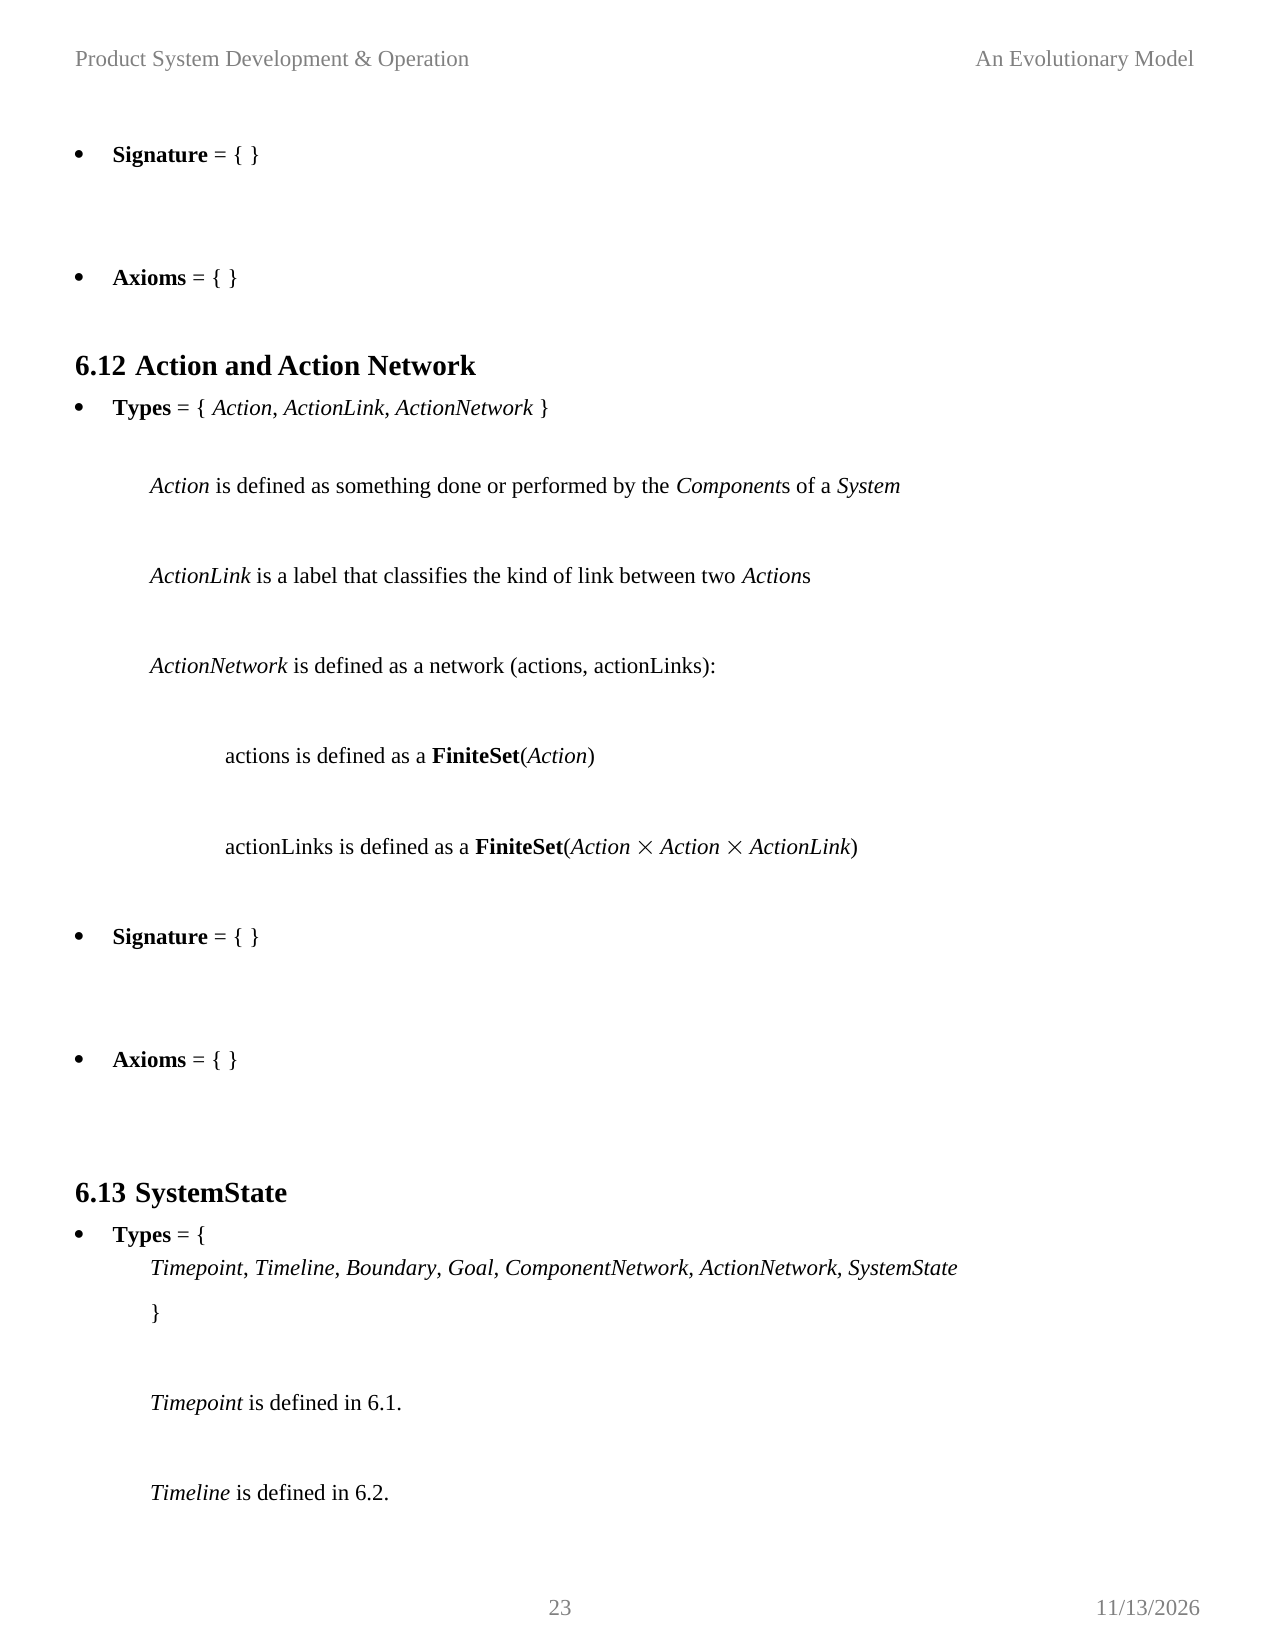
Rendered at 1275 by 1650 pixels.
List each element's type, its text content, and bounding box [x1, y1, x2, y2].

subtitle SystemState [75, 1175, 1200, 1208]
list Types = { [75, 1221, 1200, 1247]
text Timepoint is defined in 6.1. [150, 1389, 1200, 1415]
text } [75, 1299, 1200, 1325]
subtitle Action and Action Network [75, 348, 1200, 382]
text Action is defined as something done or performed by the Components of a System [150, 472, 1200, 498]
text actionLinks is defined as a FiniteSet(Action Action ActionLink) [225, 833, 1200, 859]
text actions is defined as a FiniteSet(Action) [225, 743, 1200, 769]
text Timepoint, Timeline, Boundary, Goal, ComponentNetwork, ActionNetwork, SystemState [75, 1253, 1200, 1280]
list Signature = { } [75, 141, 1200, 168]
list Types = { Action, ActionLink, ActionNetwork } [75, 394, 1200, 421]
text ActionLink is a label that classifies the kind of link between two Actions [150, 562, 1200, 588]
text Timeline is defined in 6.2. [150, 1479, 1200, 1505]
list Axioms = { } [75, 1046, 1200, 1072]
list Signature = { } [75, 923, 1200, 949]
text ActionNetwork is defined as a network (actions, actionLinks): [150, 652, 1200, 679]
list Axioms = { } [75, 264, 1200, 291]
